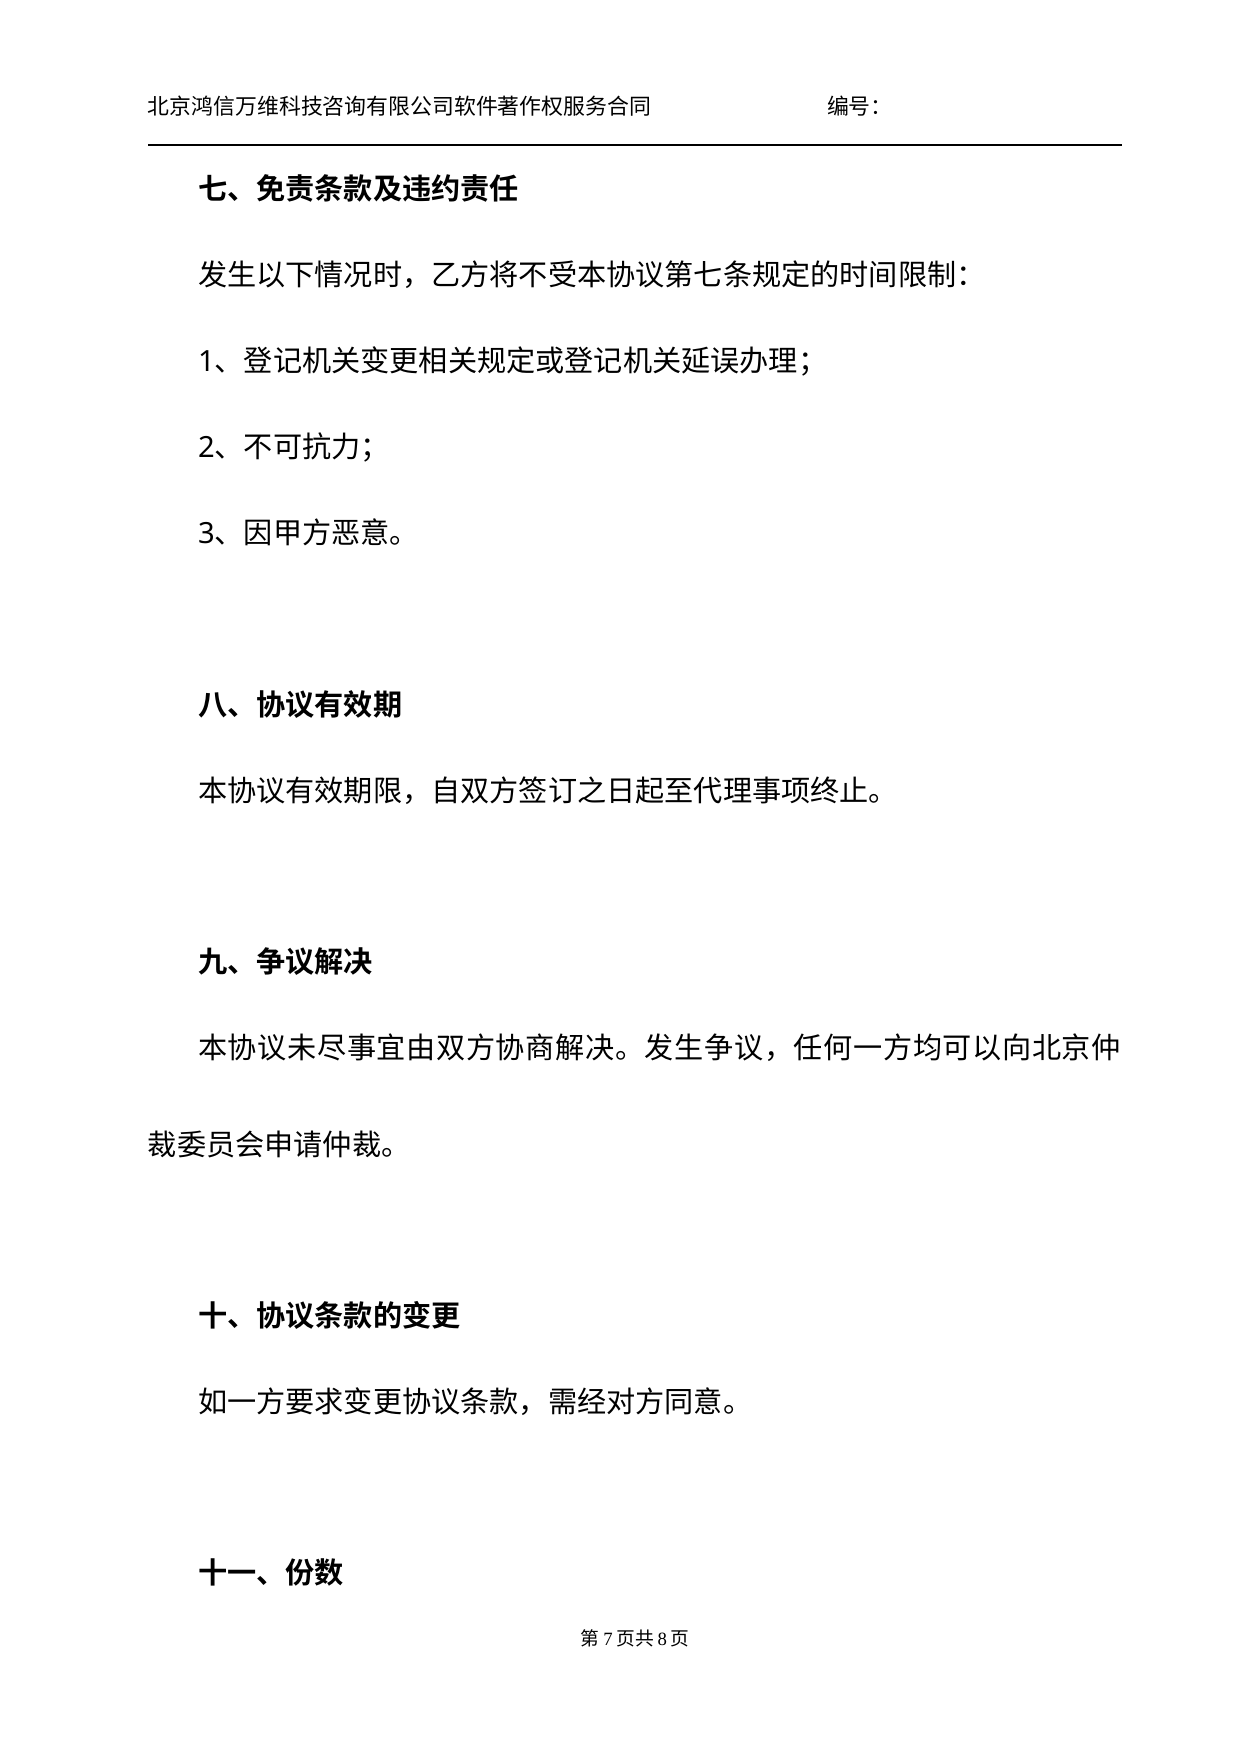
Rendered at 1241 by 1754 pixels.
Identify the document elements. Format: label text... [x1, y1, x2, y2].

text 3、因甲方恶意。 [148, 499, 1122, 564]
text 七、免责条款及违约责任 [148, 154, 1122, 219]
text 八、协议有效期 [148, 670, 1122, 735]
text 九、争议解决 [148, 927, 1122, 992]
text 本协议有效期限，自双方签订之日起至代理事项终止。 [148, 756, 1122, 821]
text 2、不可抗力； [148, 413, 1122, 478]
text 十、协议条款的变更 [148, 1281, 1122, 1346]
text 发生以下情况时，乙方将不受本协议第七条规定的时间限制： [148, 240, 1122, 305]
text 1、登记机关变更相关规定或登记机关延误办理； [148, 327, 1122, 392]
text 如一方要求变更协议条款，需经对方同意。 [148, 1368, 1122, 1433]
text 本协议未尽事宜由双方协商解决。发生争议，任何一方均可以向北京仲裁委员会申请仲裁。 [148, 1013, 1122, 1176]
text 十一、份数 [148, 1538, 1122, 1603]
